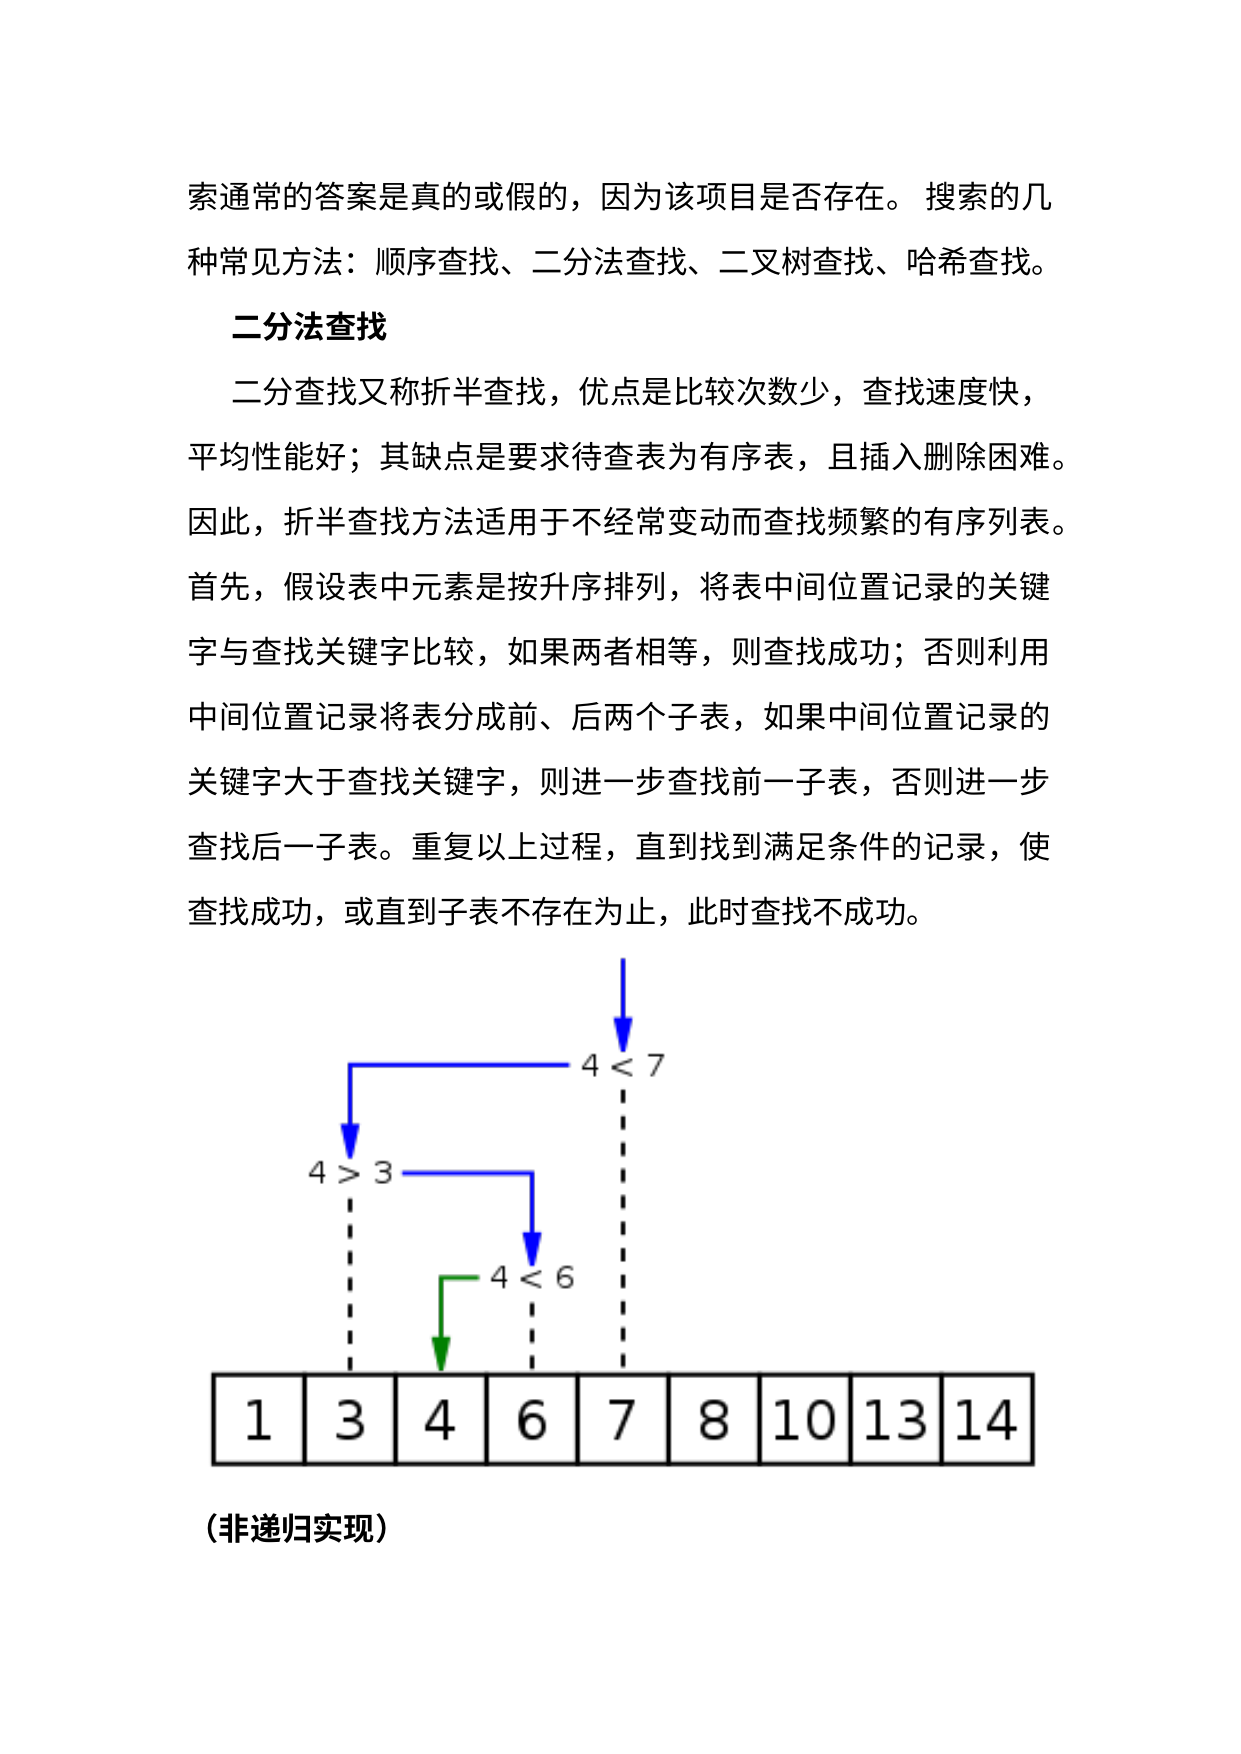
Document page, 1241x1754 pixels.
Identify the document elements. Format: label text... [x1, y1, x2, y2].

text （非递归实现） [187, 1494, 1053, 1559]
text 二分查找又称折半查找，优点是比较次数少，查找速度快，平均性能好；其缺点是要求待查表为有序表，且插入删除困难。因此，折半查找方法适用于不经常变动而查找频繁的有序列表。首先，假设表中元素是按升序排列，将表中间位置记录的关键字与查找关键字比较，如果两者相等，则查找成功；否则利用中间位置记录将表分成前、后两个子表，如果中间位置记录的关键字大于查找关键字，则进一步查找前一子表，否则进一步查找后一子表。重复以上过程，直到找到满足条件的记录，使查找成功，或直到子表不存在为止，此时查找不成功。 [187, 357, 1053, 942]
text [187, 162, 1053, 292]
text 二分法查找 [187, 292, 1053, 357]
picture [187, 942, 1056, 1485]
